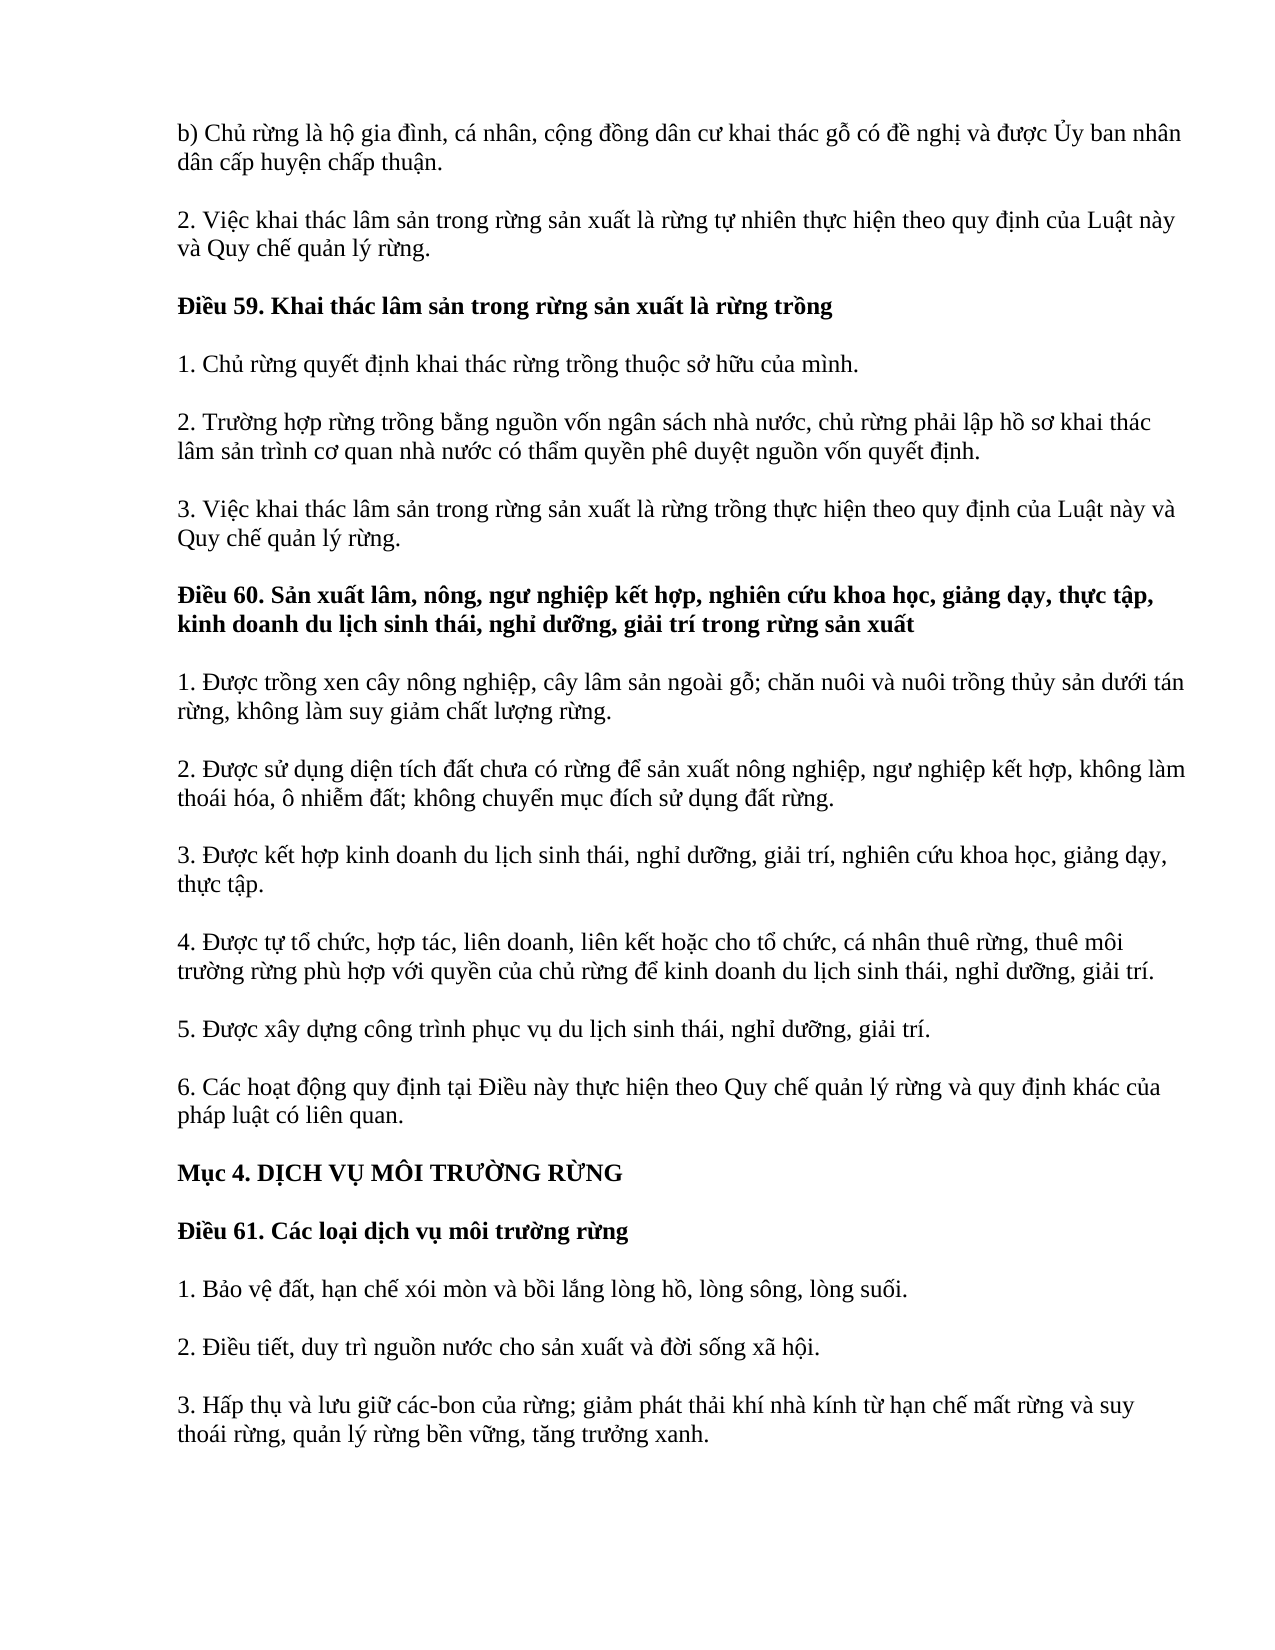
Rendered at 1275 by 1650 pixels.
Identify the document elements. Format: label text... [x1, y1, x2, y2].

text 5. Được xây dựng công trình phục vụ du lịch sinh thái, nghỉ dưỡng, giải trí. [177, 1014, 1186, 1043]
text 2. Việc khai thác lâm sản trong rừng sản xuất là rừng tự nhiên thực hiện theo quy định của Luật này và Quy chế quản lý rừng. [177, 205, 1186, 262]
text b) Chủ rừng là hộ gia đình, cá nhân, cộng đồng dân cư khai thác gỗ có đề nghị và được Ủy ban nhân dân cấp huyện chấp thuận. [177, 118, 1186, 176]
text 1. Được trồng xen cây nông nghiệp, cây lâm sản ngoài gỗ; chăn nuôi và nuôi trồng thủy sản dưới tán rừng, không làm suy giảm chất lượng rừng. [177, 667, 1186, 725]
text 6. Các hoạt động quy định tại Điều này thực hiện theo Quy chế quản lý rừng và quy định khác của pháp luật có liên quan. [177, 1072, 1186, 1129]
text 3. Được kết hợp kinh doanh du lịch sinh thái, nghỉ dưỡng, giải trí, nghiên cứu khoa học, giảng dạy, thực tập. [177, 841, 1186, 898]
text Điều 59. Khai thác lâm sản trong rừng sản xuất là rừng trồng [177, 291, 1186, 320]
text 2. Được sử dụng diện tích đất chưa có rừng để sản xuất nông nghiệp, ngư nghiệp kết hợp, không làm thoái hóa, ô nhiễm đất; không chuyển mục đích sử dụng đất rừng. [177, 754, 1186, 811]
text 4. Được tự tổ chức, hợp tác, liên doanh, liên kết hoặc cho tổ chức, cá nhân thuê rừng, thuê môi trường rừng phù hợp với quyền của chủ rừng để kinh doanh du lịch sinh thái, nghỉ dưỡng, giải trí. [177, 927, 1186, 985]
text 2. Trường hợp rừng trồng bằng nguồn vốn ngân sách nhà nước, chủ rừng phải lập hồ sơ khai thác lâm sản trình cơ quan nhà nước có thẩm quyền phê duyệt nguồn vốn quyết định. [177, 407, 1186, 465]
text 1. Bảo vệ đất, hạn chế xói mòn và bồi lắng lòng hồ, lòng sông, lòng suối. [177, 1274, 1186, 1303]
text Mục 4. DỊCH VỤ MÔI TRƯỜNG RỪNG [177, 1158, 1186, 1187]
text 1. Chủ rừng quyết định khai thác rừng trồng thuộc sở hữu của mình. [177, 349, 1186, 378]
text 2. Điều tiết, duy trì nguồn nước cho sản xuất và đời sống xã hội. [177, 1332, 1186, 1361]
text 3. Việc khai thác lâm sản trong rừng sản xuất là rừng trồng thực hiện theo quy định của Luật này và Quy chế quản lý rừng. [177, 494, 1186, 551]
text Điều 61. Các loại dịch vụ môi trường rừng [177, 1216, 1186, 1245]
text Điều 60. Sản xuất lâm, nông, ngư nghiệp kết hợp, nghiên cứu khoa học, giảng dạy, thực tập, kinh doanh du lịch sinh thái, nghỉ dưỡng, giải trí trong rừng sản xuất [177, 581, 1186, 638]
text 3. Hấp thụ và lưu giữ các-bon của rừng; giảm phát thải khí nhà kính từ hạn chế mất rừng và suy thoái rừng, quản lý rừng bền vững, tăng trưởng xanh. [177, 1390, 1186, 1448]
